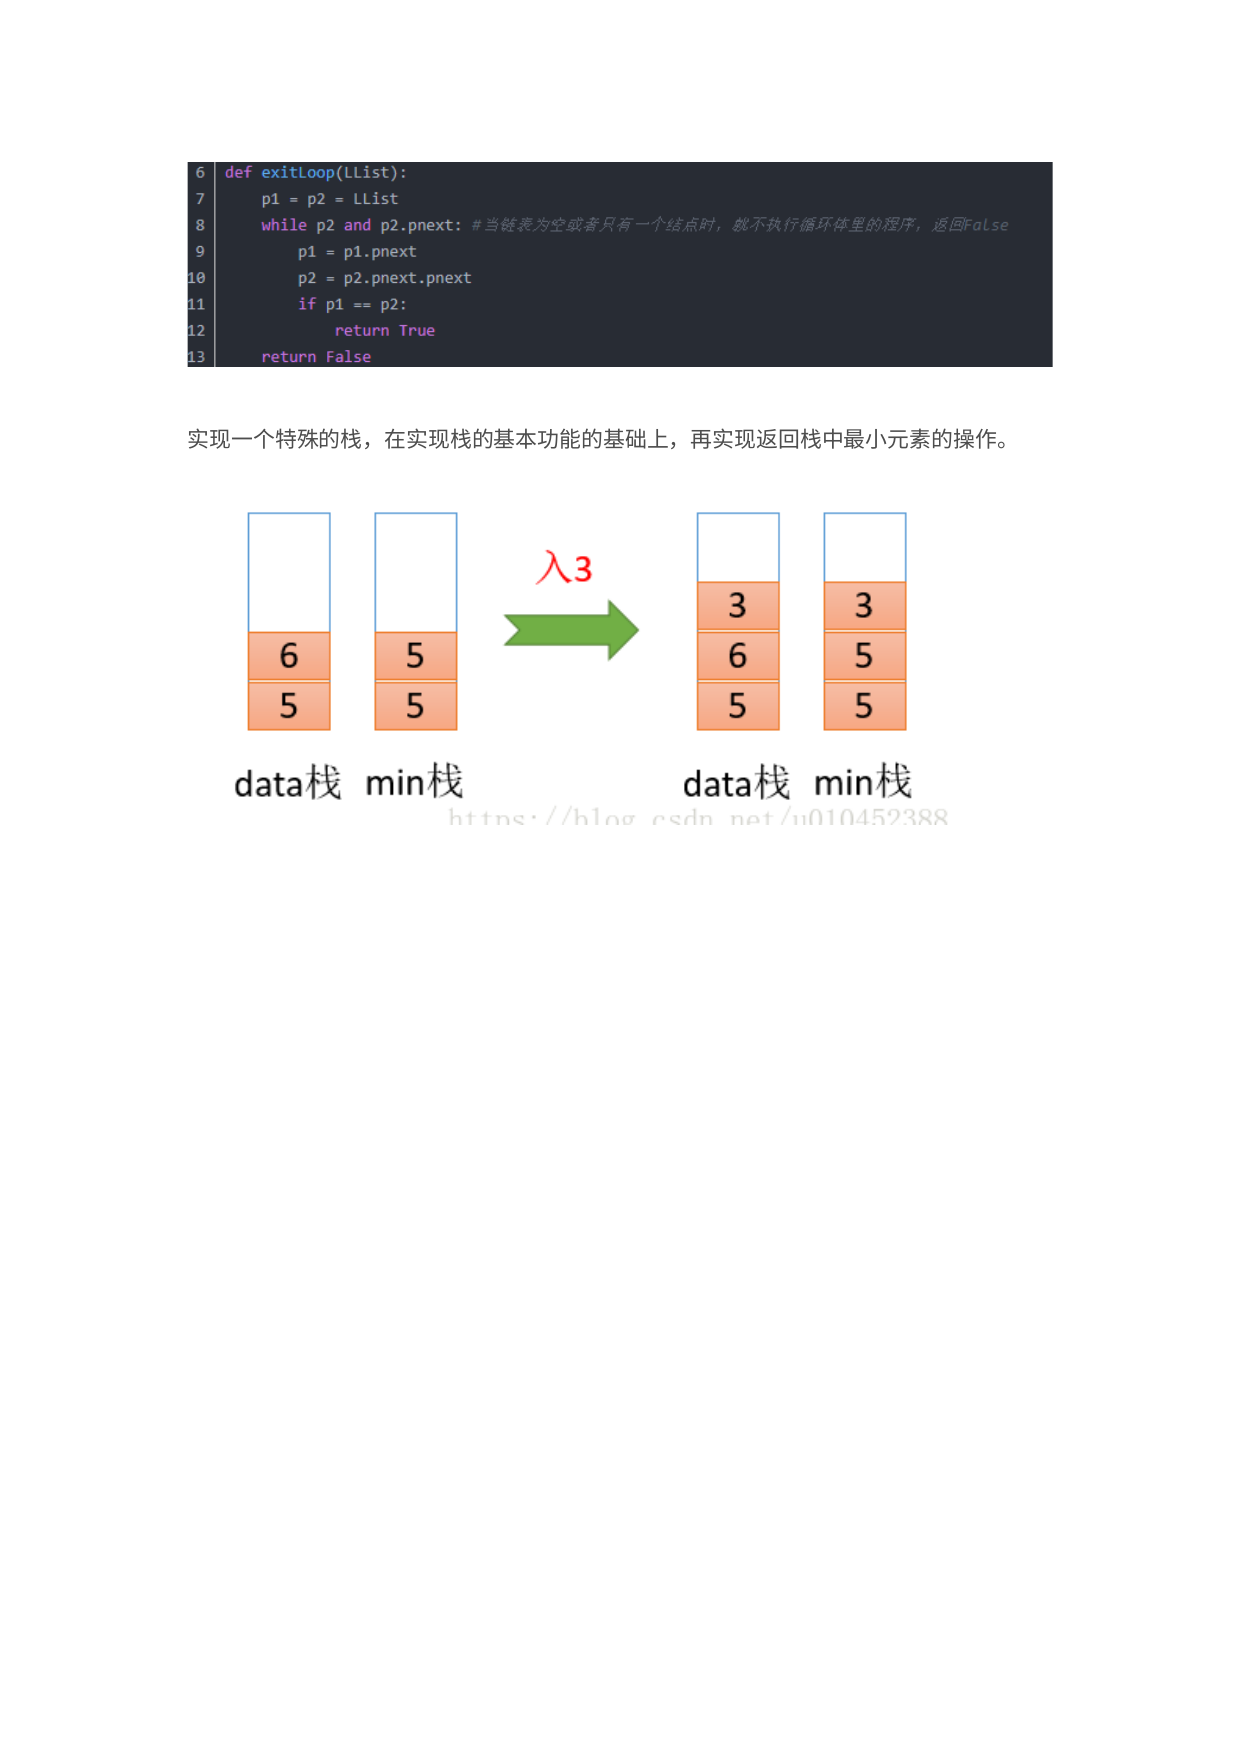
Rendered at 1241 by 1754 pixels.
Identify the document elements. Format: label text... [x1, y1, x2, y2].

text 实现一个特殊的栈，在实现栈的基本功能的基础上，再实现返回栈中最小元素的操作。 [187, 422, 1053, 454]
picture [187, 487, 971, 825]
picture [187, 162, 1053, 367]
